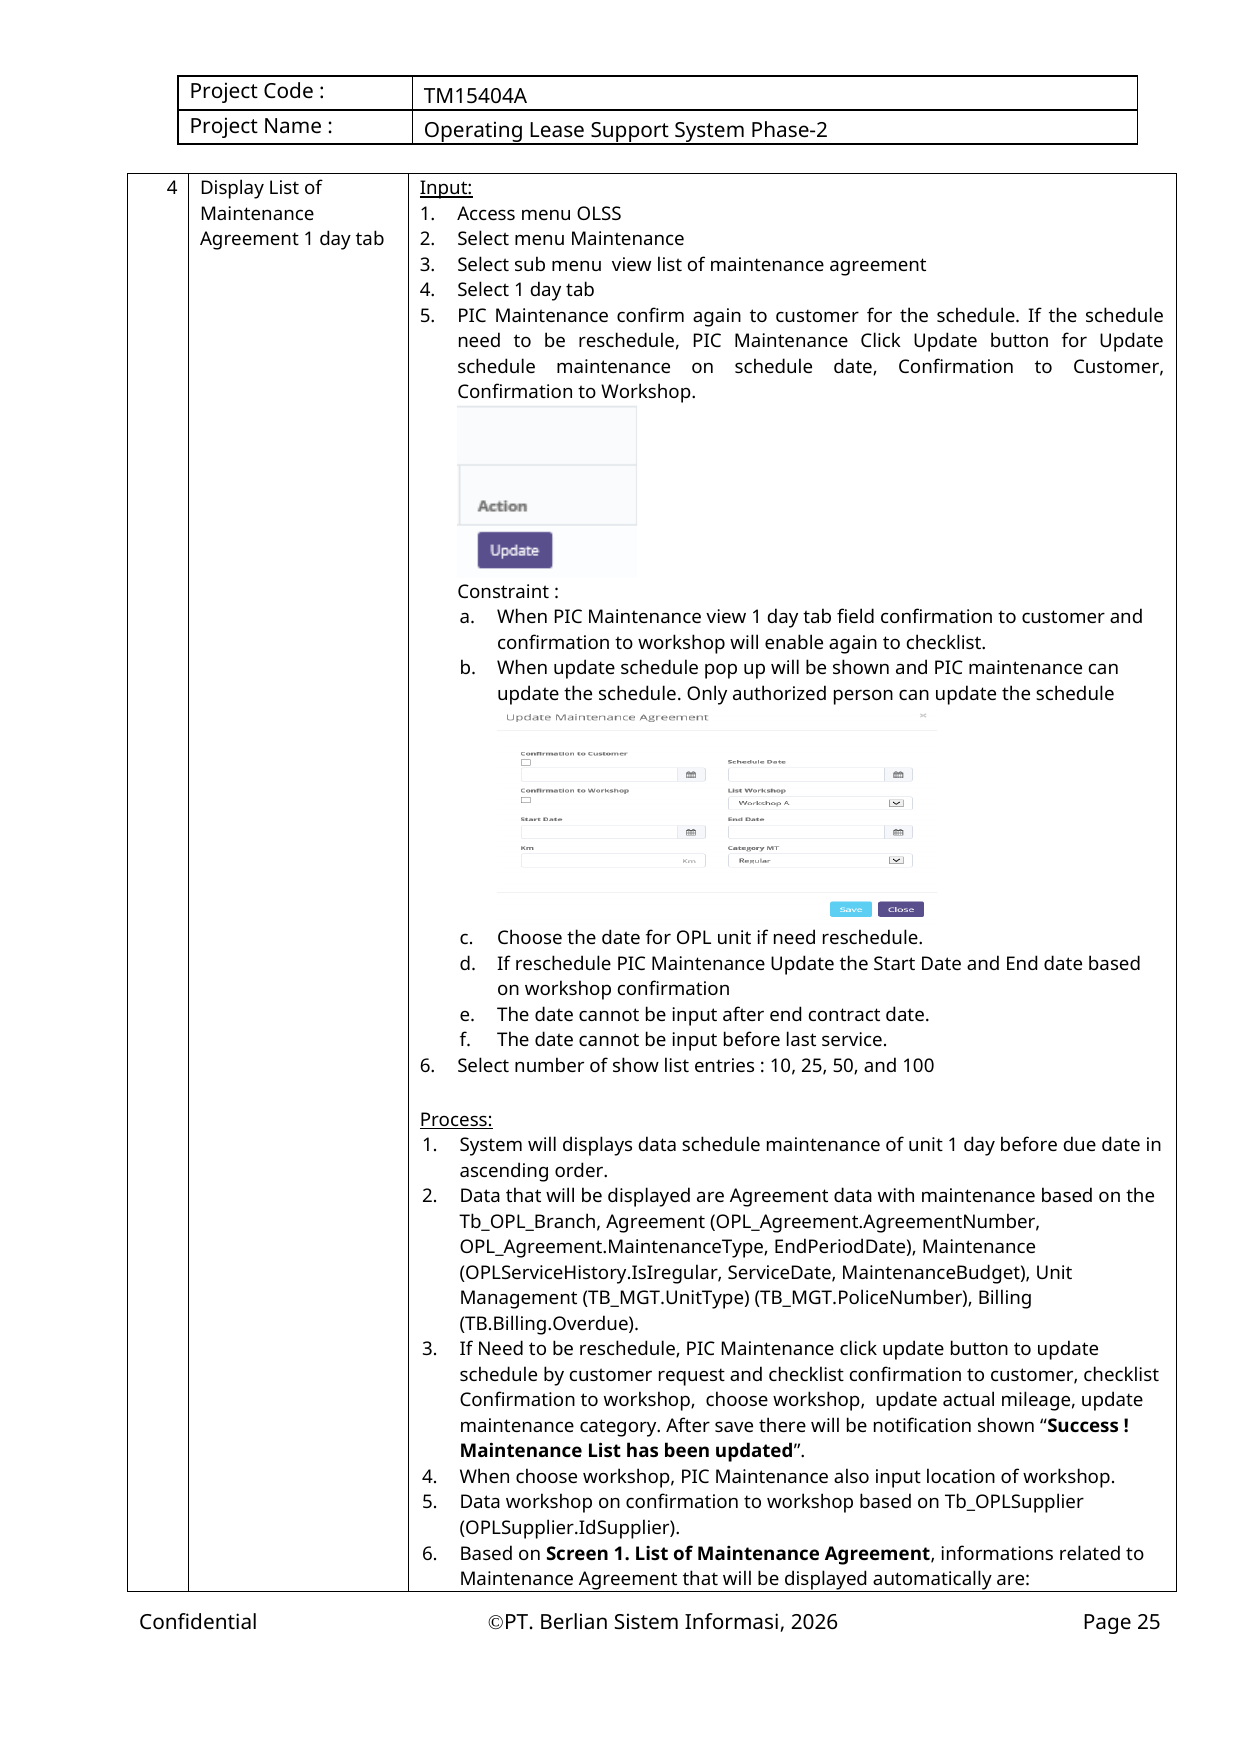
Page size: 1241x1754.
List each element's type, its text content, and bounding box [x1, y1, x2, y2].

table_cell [189, 174, 408, 1591]
picture [496, 705, 938, 925]
table_cell 4 [128, 174, 188, 1591]
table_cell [409, 174, 1176, 1591]
picture [457, 404, 638, 578]
